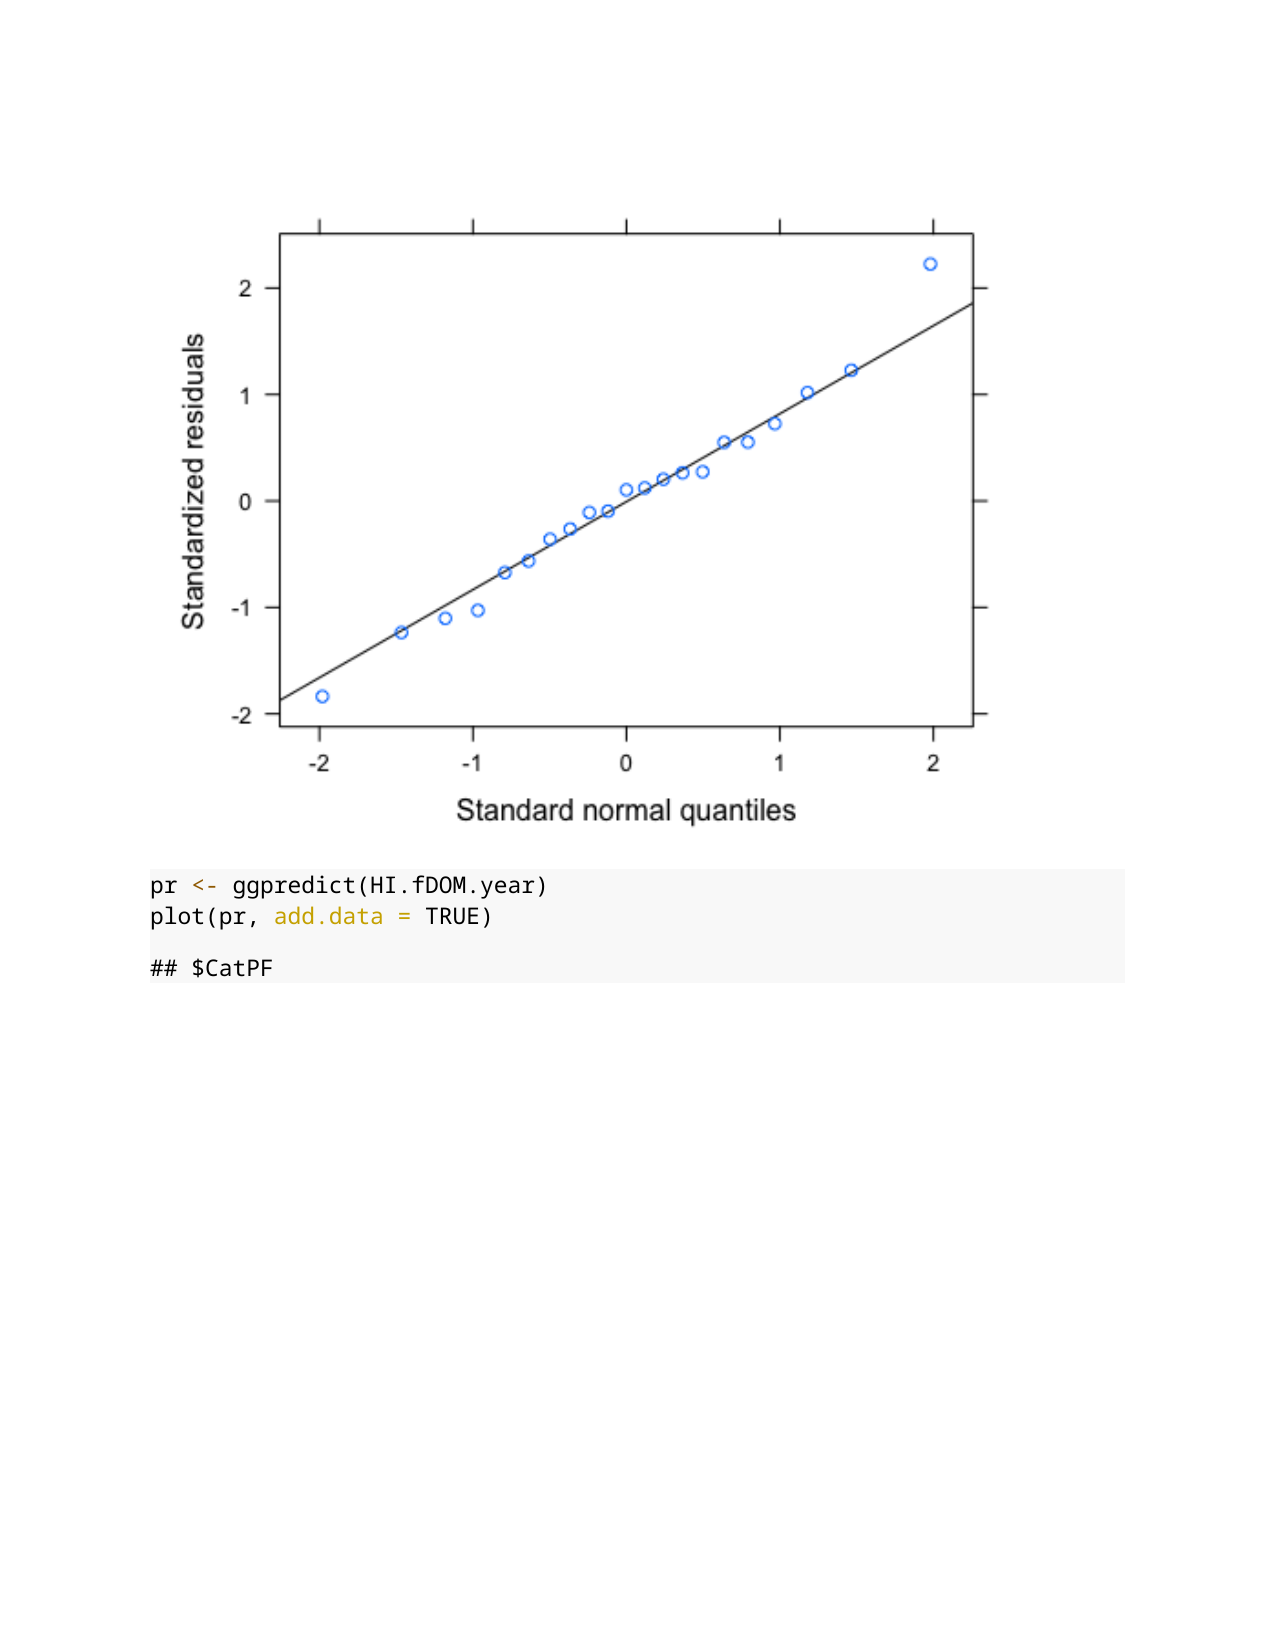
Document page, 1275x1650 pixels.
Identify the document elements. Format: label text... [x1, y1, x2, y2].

text ## $CatPF [150, 952, 1125, 983]
picture [168, 150, 1044, 850]
text pr <- ggpredict(HI.fDOM.year) plot(pr, add.data = TRUE) [494, 869, 1125, 931]
